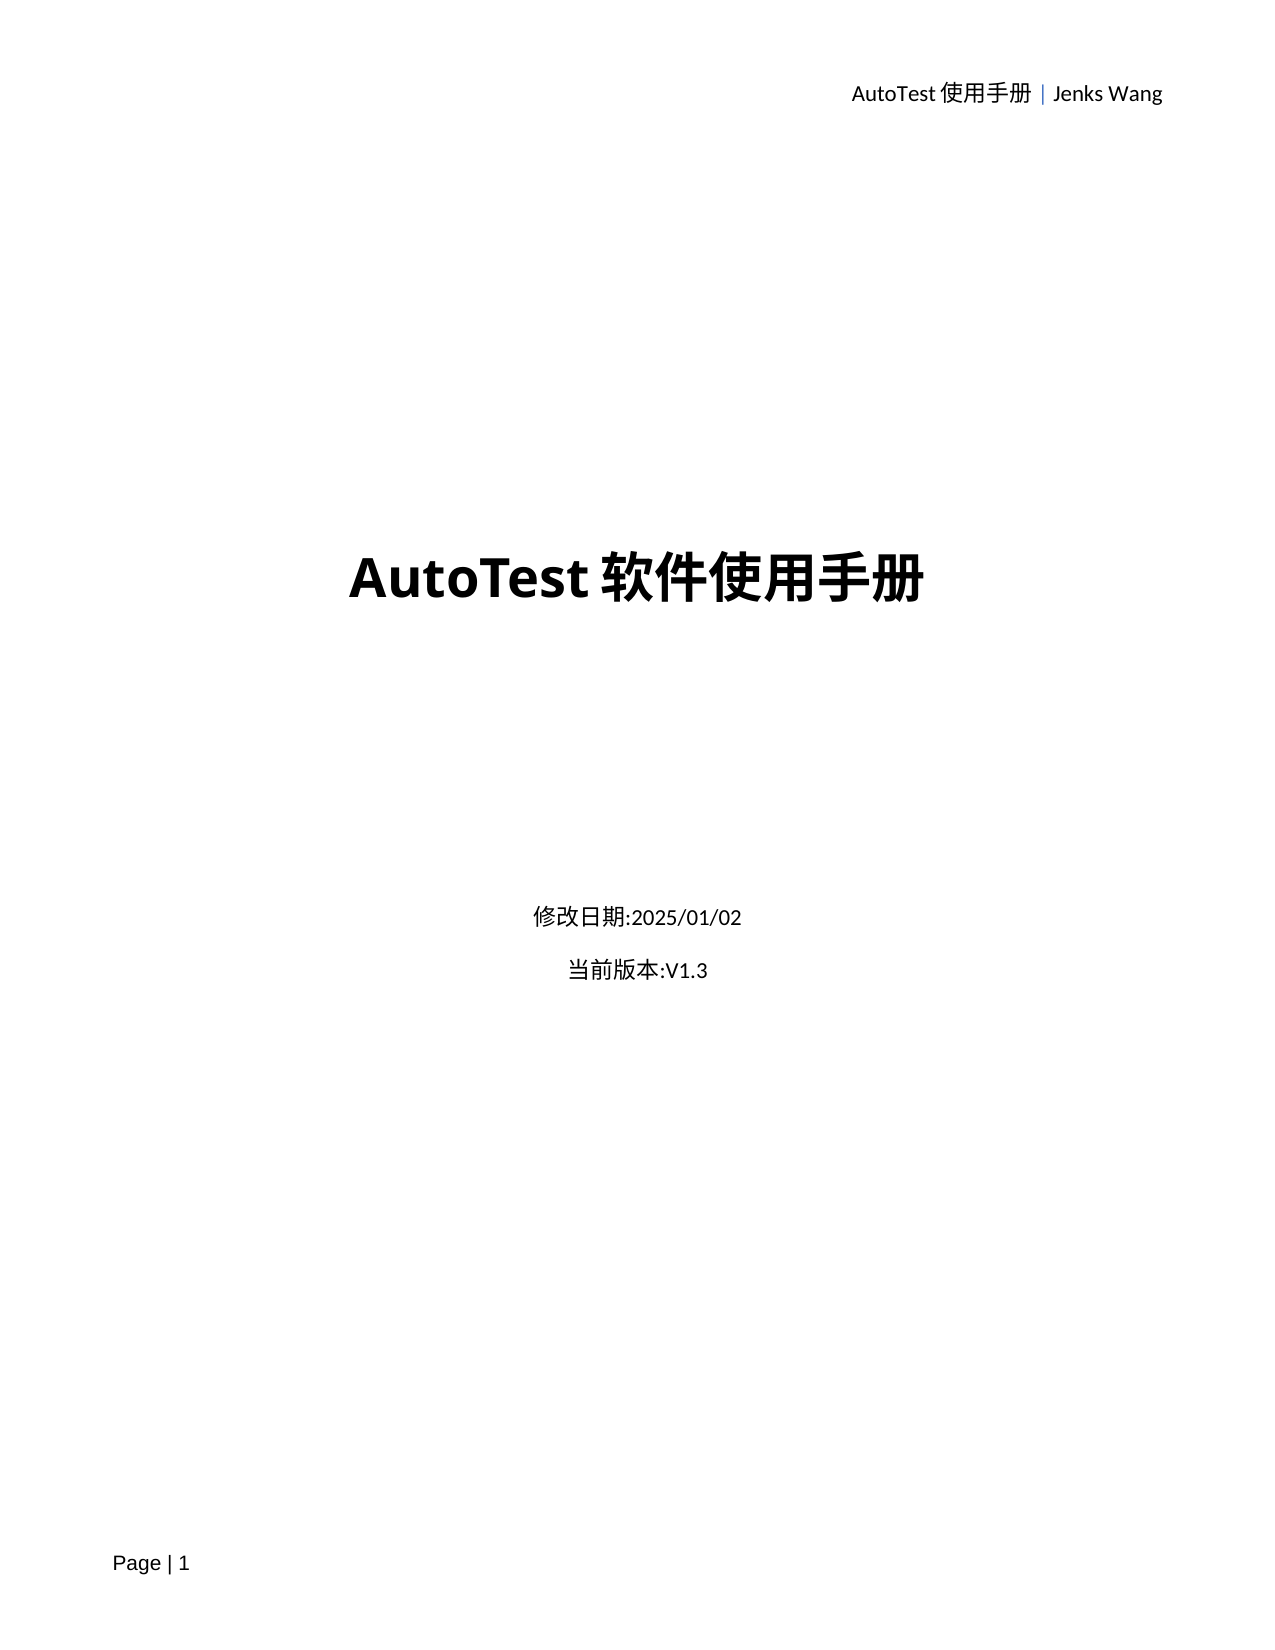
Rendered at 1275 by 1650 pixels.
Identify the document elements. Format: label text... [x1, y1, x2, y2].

text 修改日期:2025/01/02 [112, 899, 1162, 932]
text AutoTest软件使用手册 [112, 535, 1162, 614]
text 当前版本:V1.3 [112, 952, 1162, 985]
